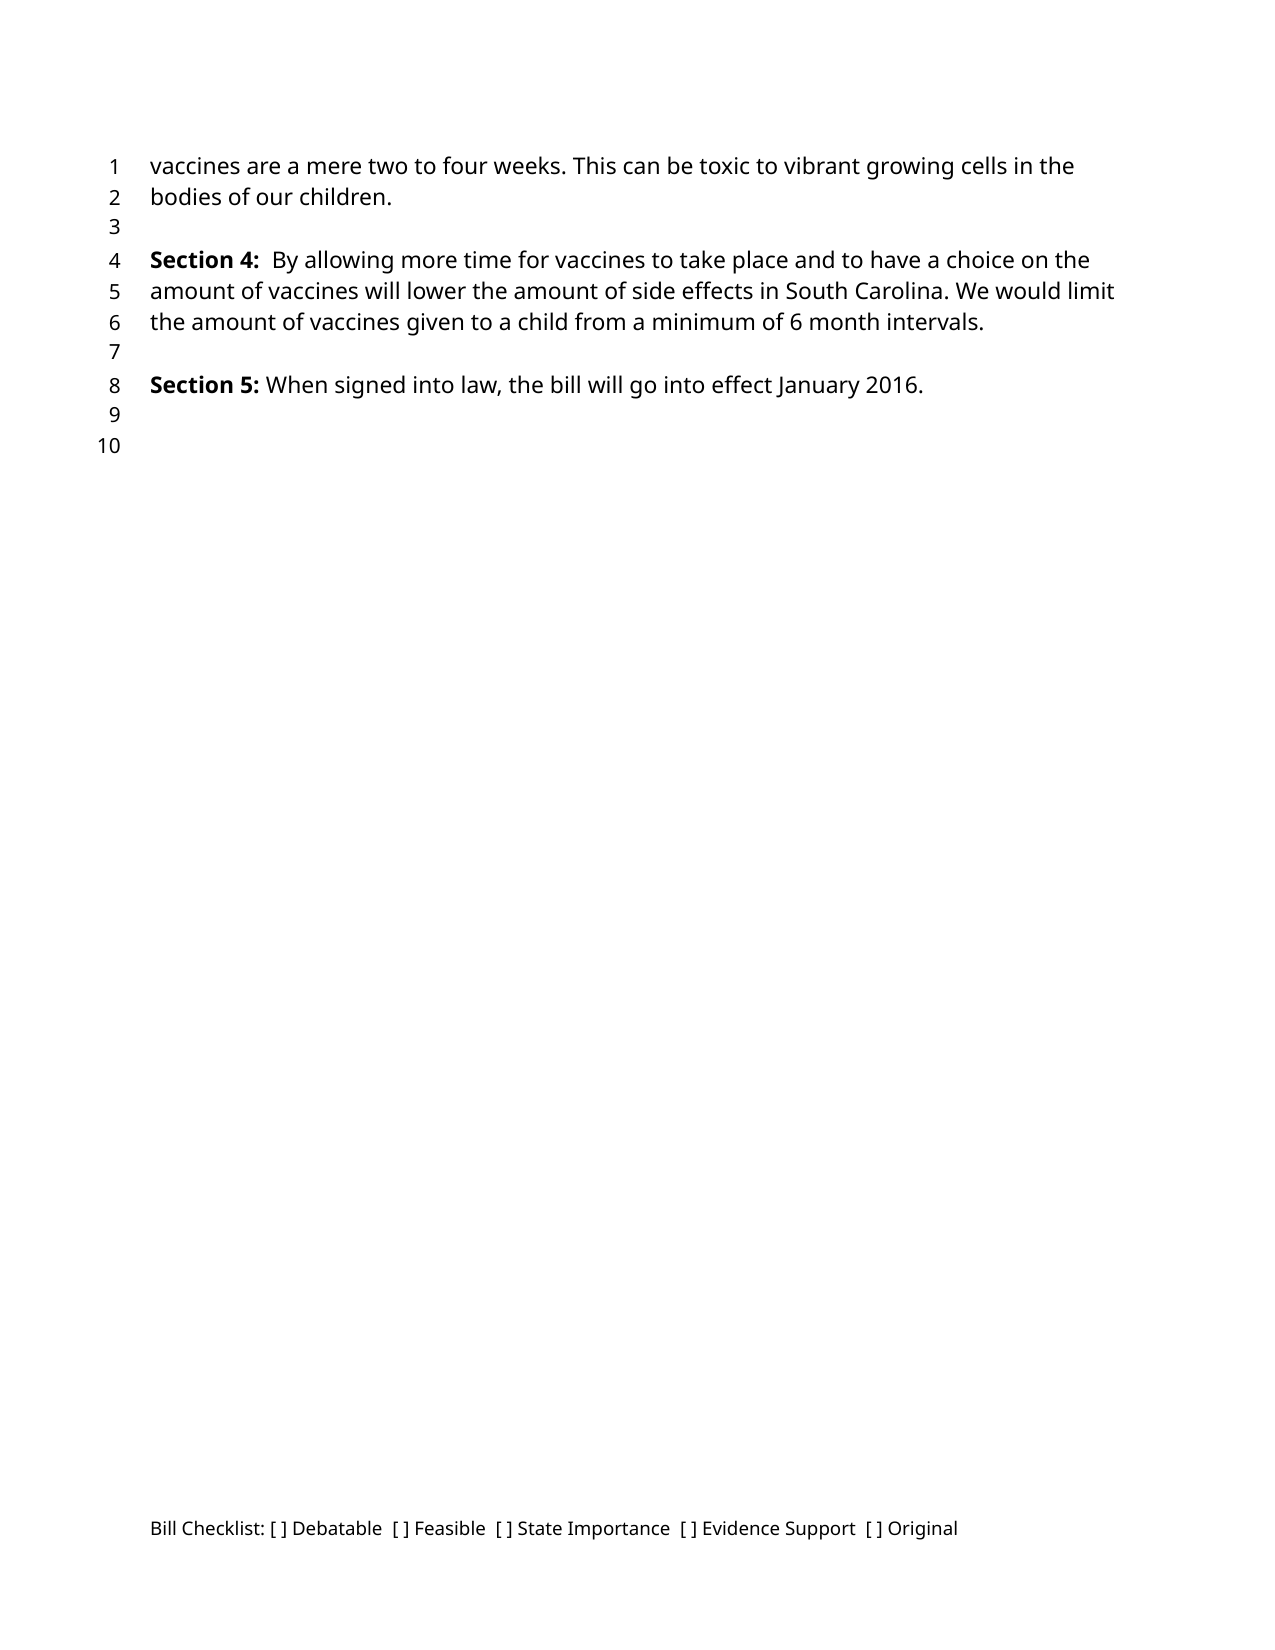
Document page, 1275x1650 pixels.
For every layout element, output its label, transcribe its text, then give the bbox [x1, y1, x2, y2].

text Section 5: When signed into law, the bill will go into effect January 2016. [150, 369, 1125, 400]
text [150, 150, 1125, 212]
text Section 4: By allowing more time for vaccines to take place and to have a choice on the amount of vaccines will lower the amount of side effects in South Carolina. We would limit the amount of vaccines given to a child from a minimum of 6 month intervals. [150, 244, 1125, 337]
